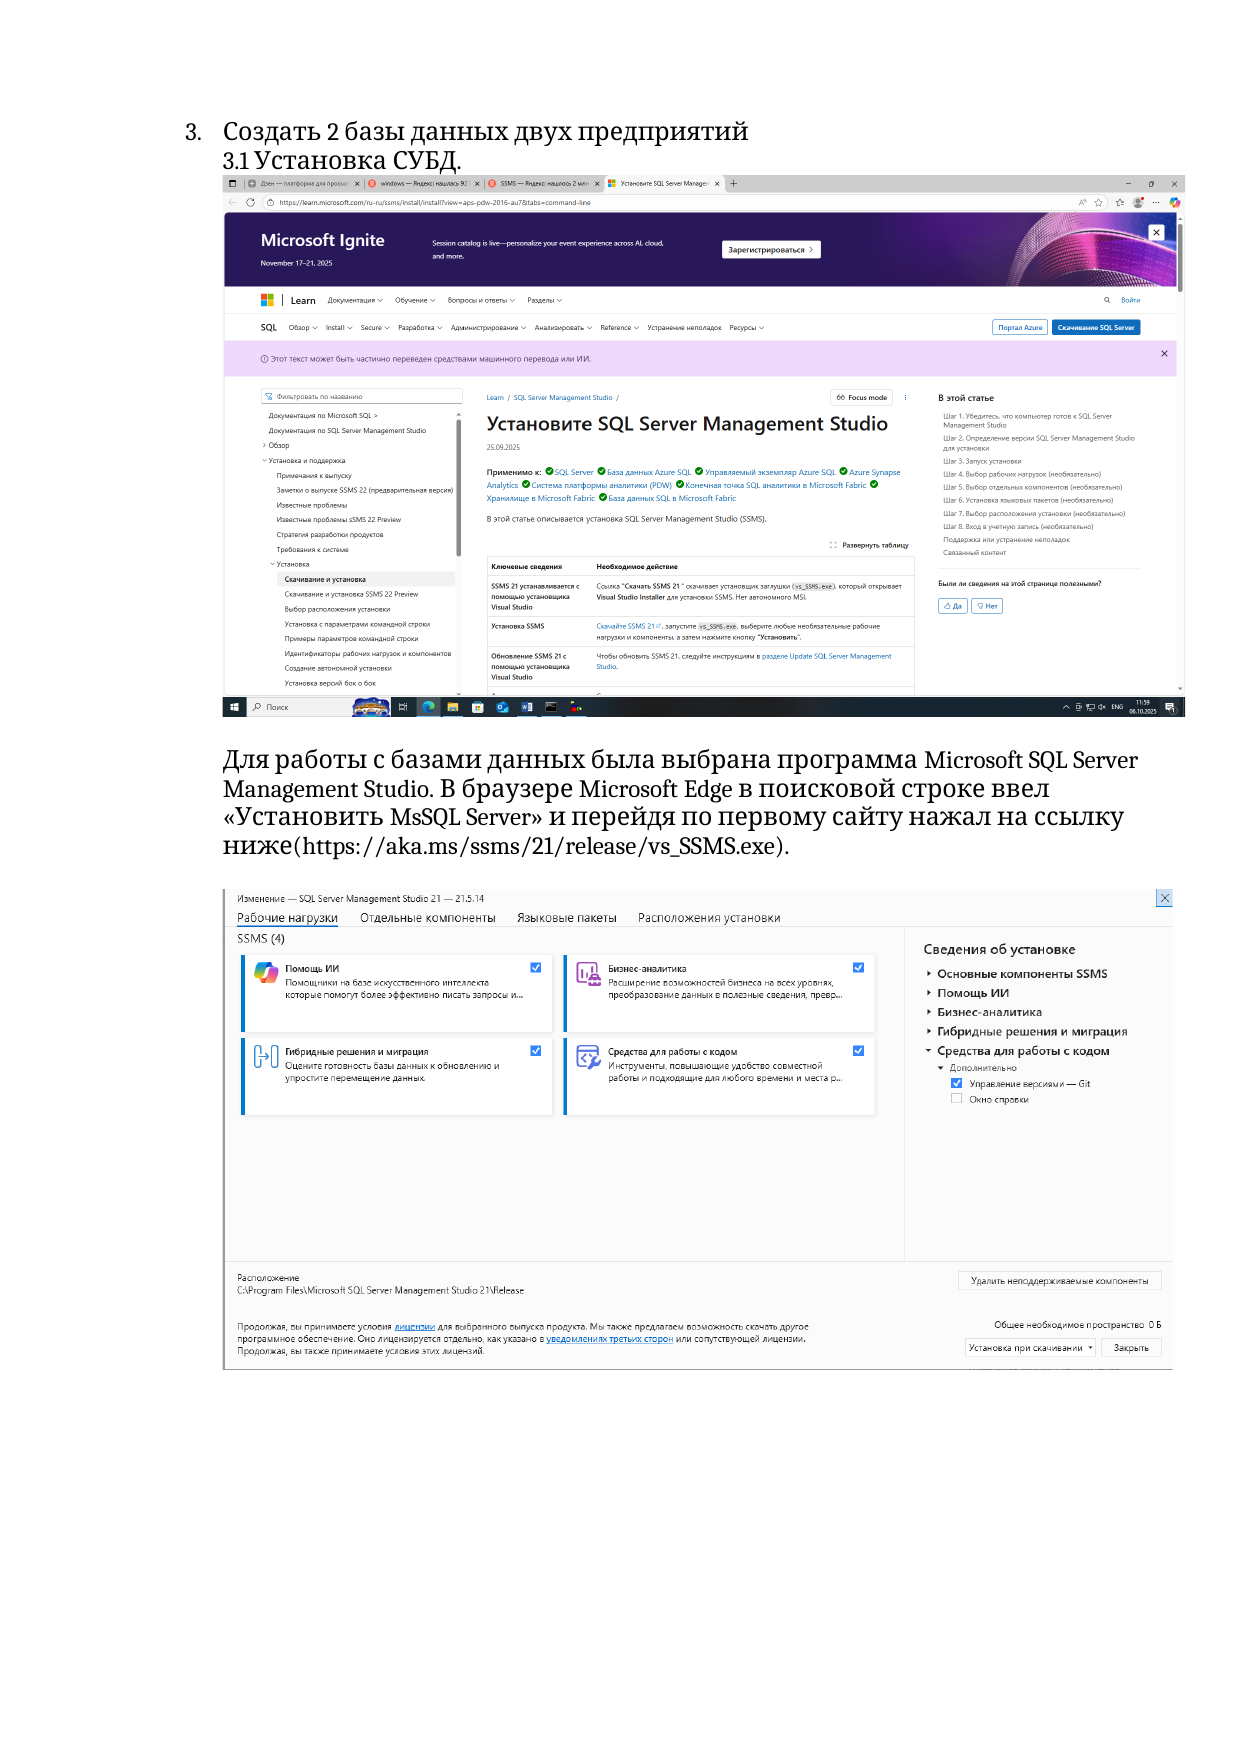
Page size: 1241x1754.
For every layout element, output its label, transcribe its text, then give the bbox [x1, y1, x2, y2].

picture [222, 175, 1186, 717]
picture [222, 889, 1173, 1370]
list Для работы с базами данных была выбрана программа Microsoft SQL Server Management Studio. В браузере Microsoft Edge в поисковой строке ввел «Установить MsSQL Server» и перейдя по первому сайту нажал на ссылку ниже(https://aka.ms/ssms/21/release/vs_SSMS.exe). [223, 746, 1152, 861]
list 3.1 Установка СУБД. [223, 147, 1152, 175]
list Создать 2 базы данных двух предприятий [185, 118, 1152, 147]
